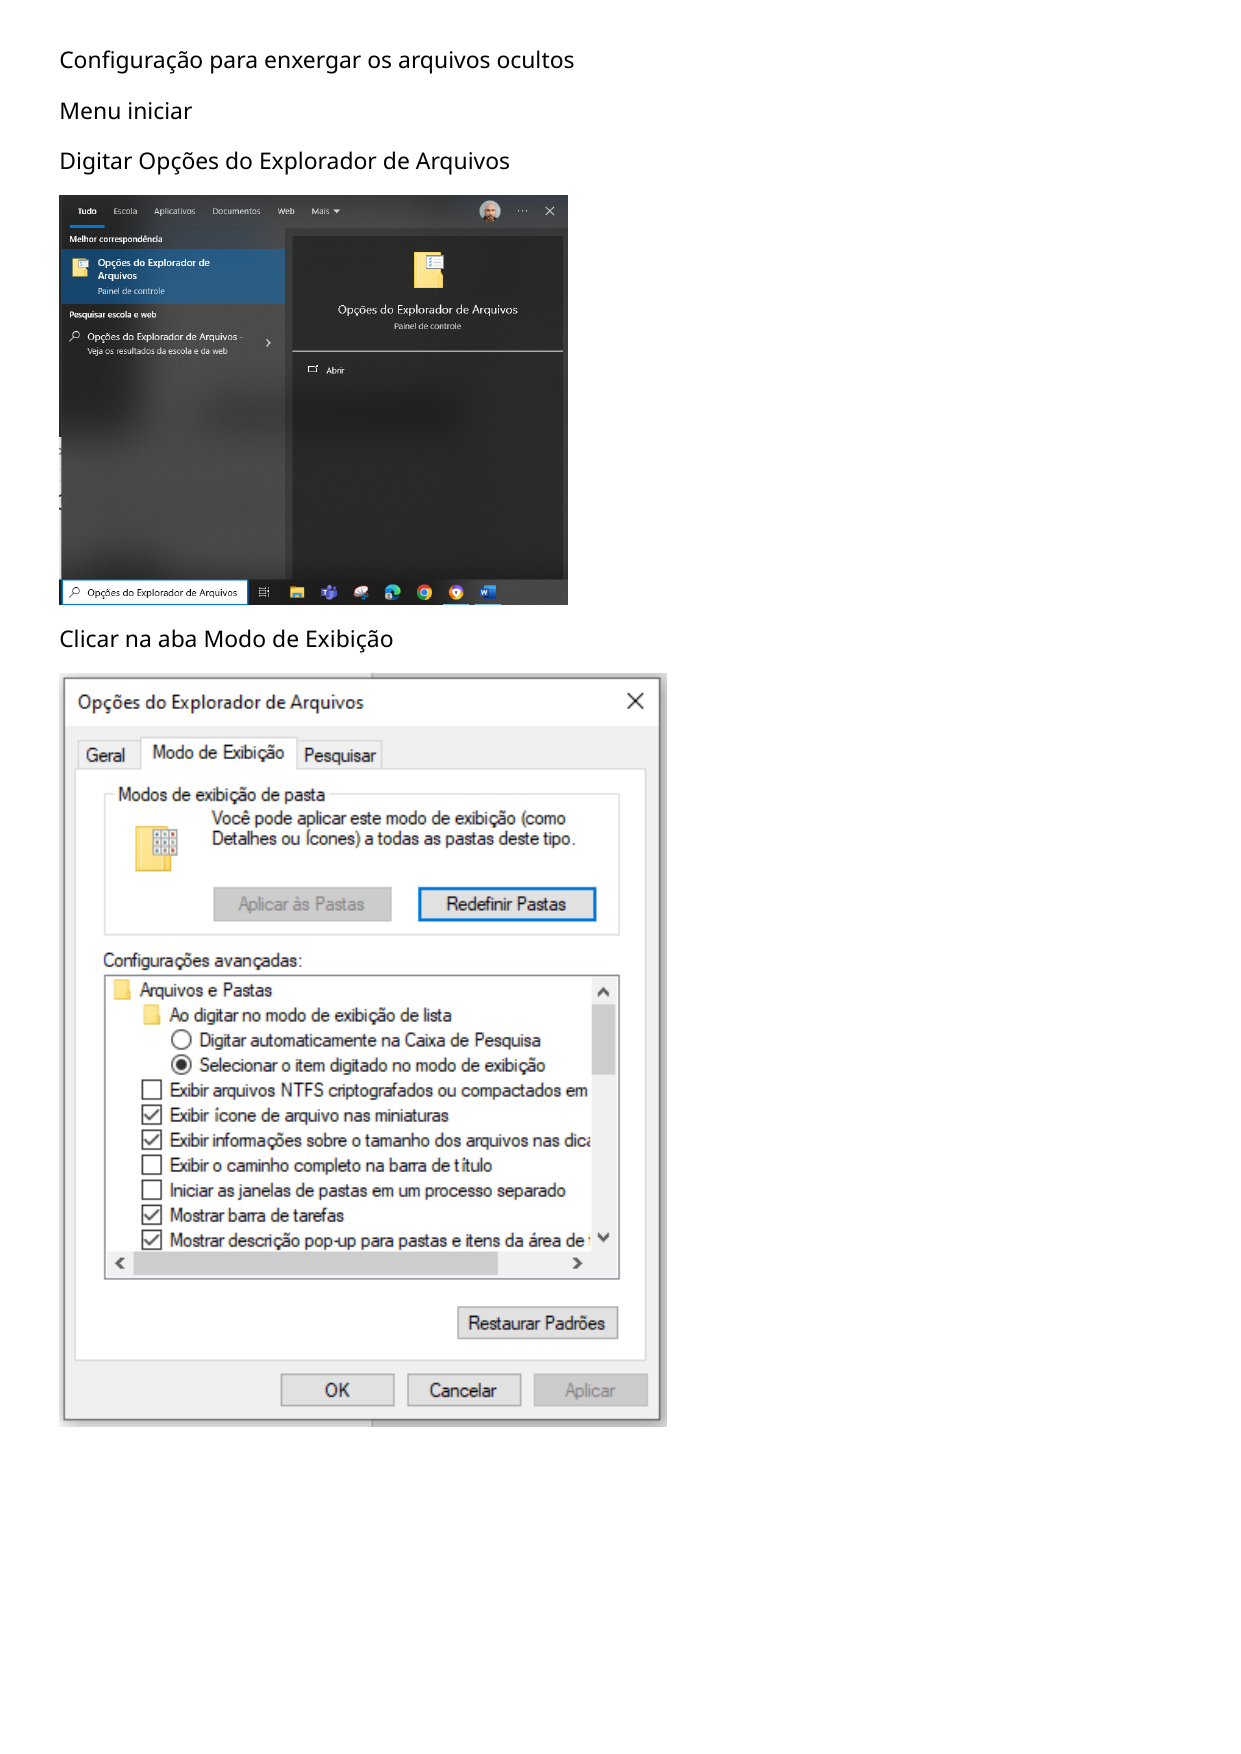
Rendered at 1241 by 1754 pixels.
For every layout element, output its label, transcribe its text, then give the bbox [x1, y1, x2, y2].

picture [59, 195, 568, 605]
text Menu iniciar [59, 95, 1196, 126]
text Clicar na aba Modo de Exibição [59, 623, 1196, 655]
text Digitar Opções do Explorador de Arquivos [59, 145, 1196, 176]
text Configuração para enxergar os arquivos ocultos [59, 44, 1196, 76]
picture [59, 673, 667, 1427]
